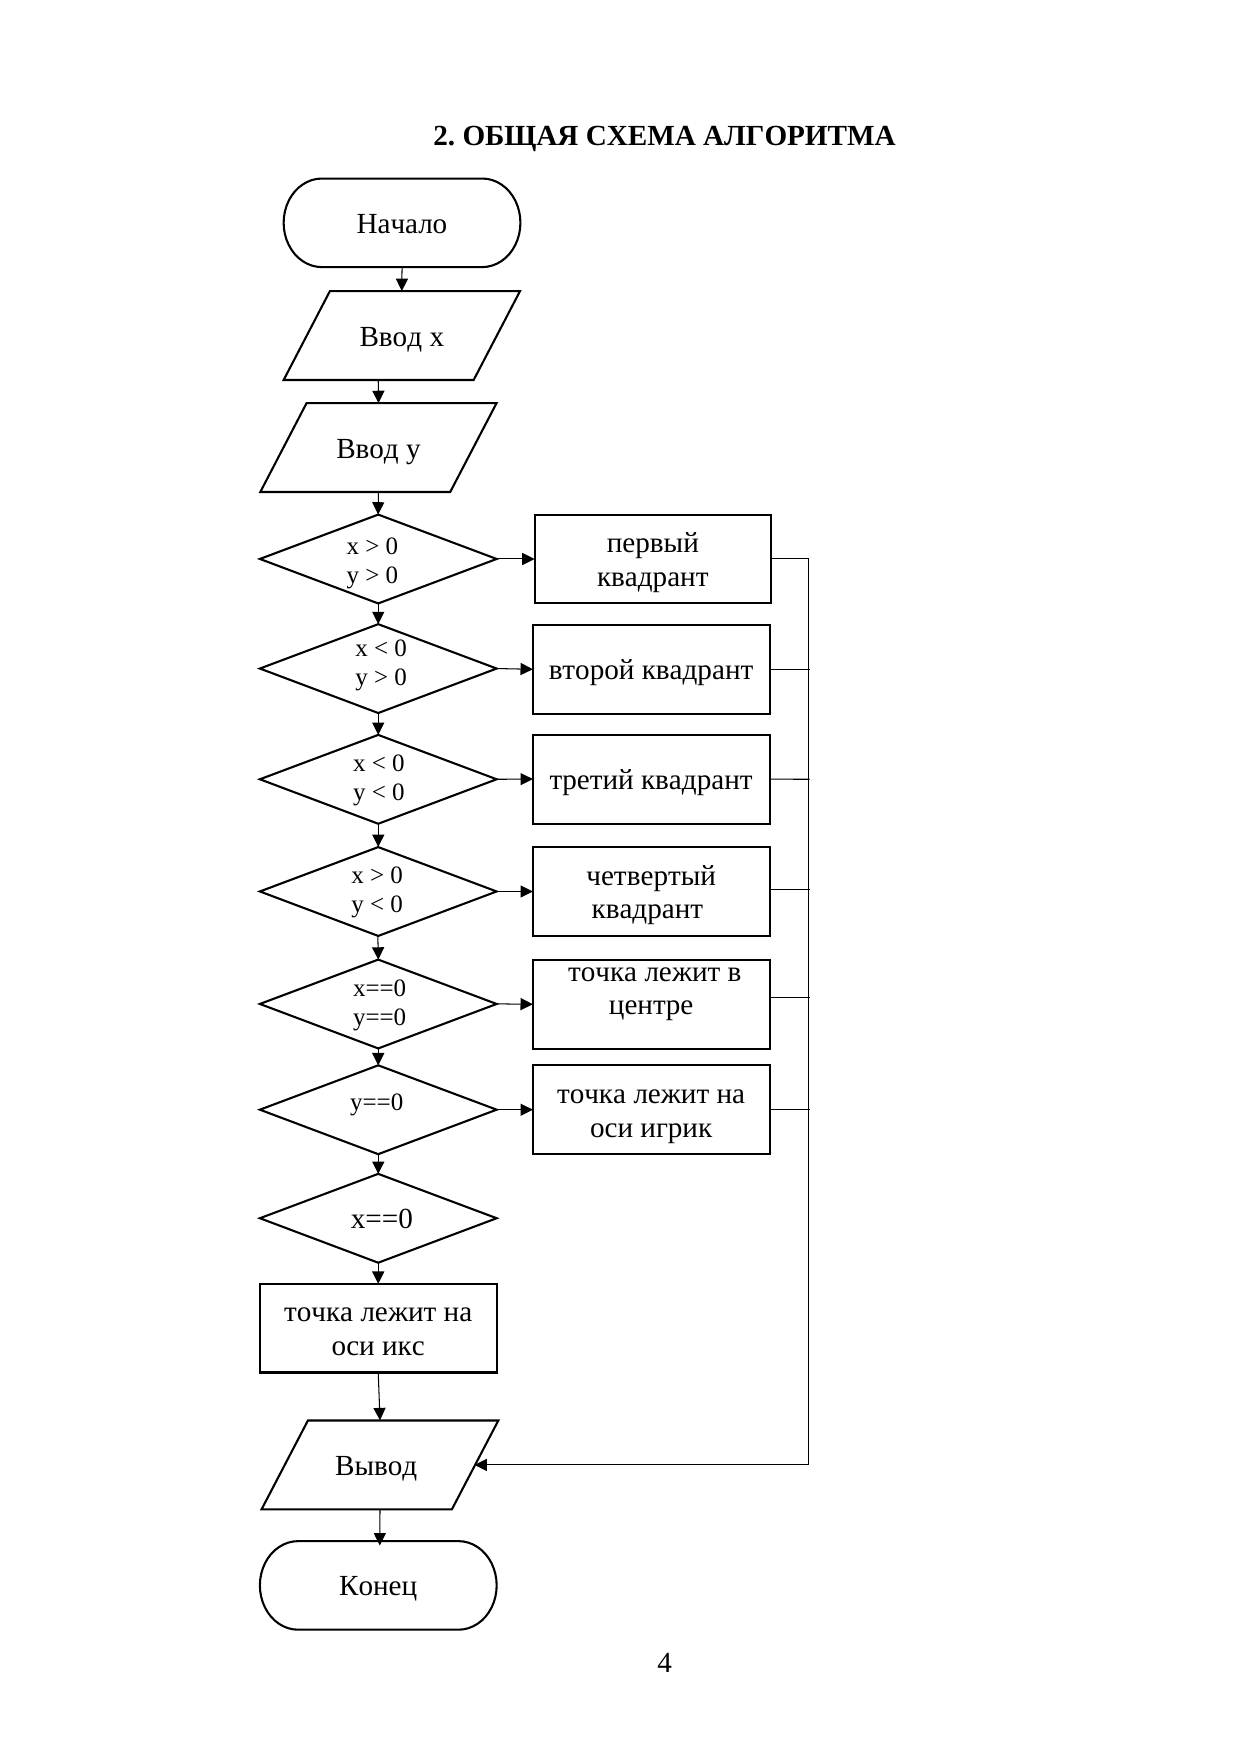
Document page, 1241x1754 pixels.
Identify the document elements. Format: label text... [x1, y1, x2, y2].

text 2. ОБЩАЯ СХЕМА АЛГОРИТМА [177, 118, 1152, 152]
